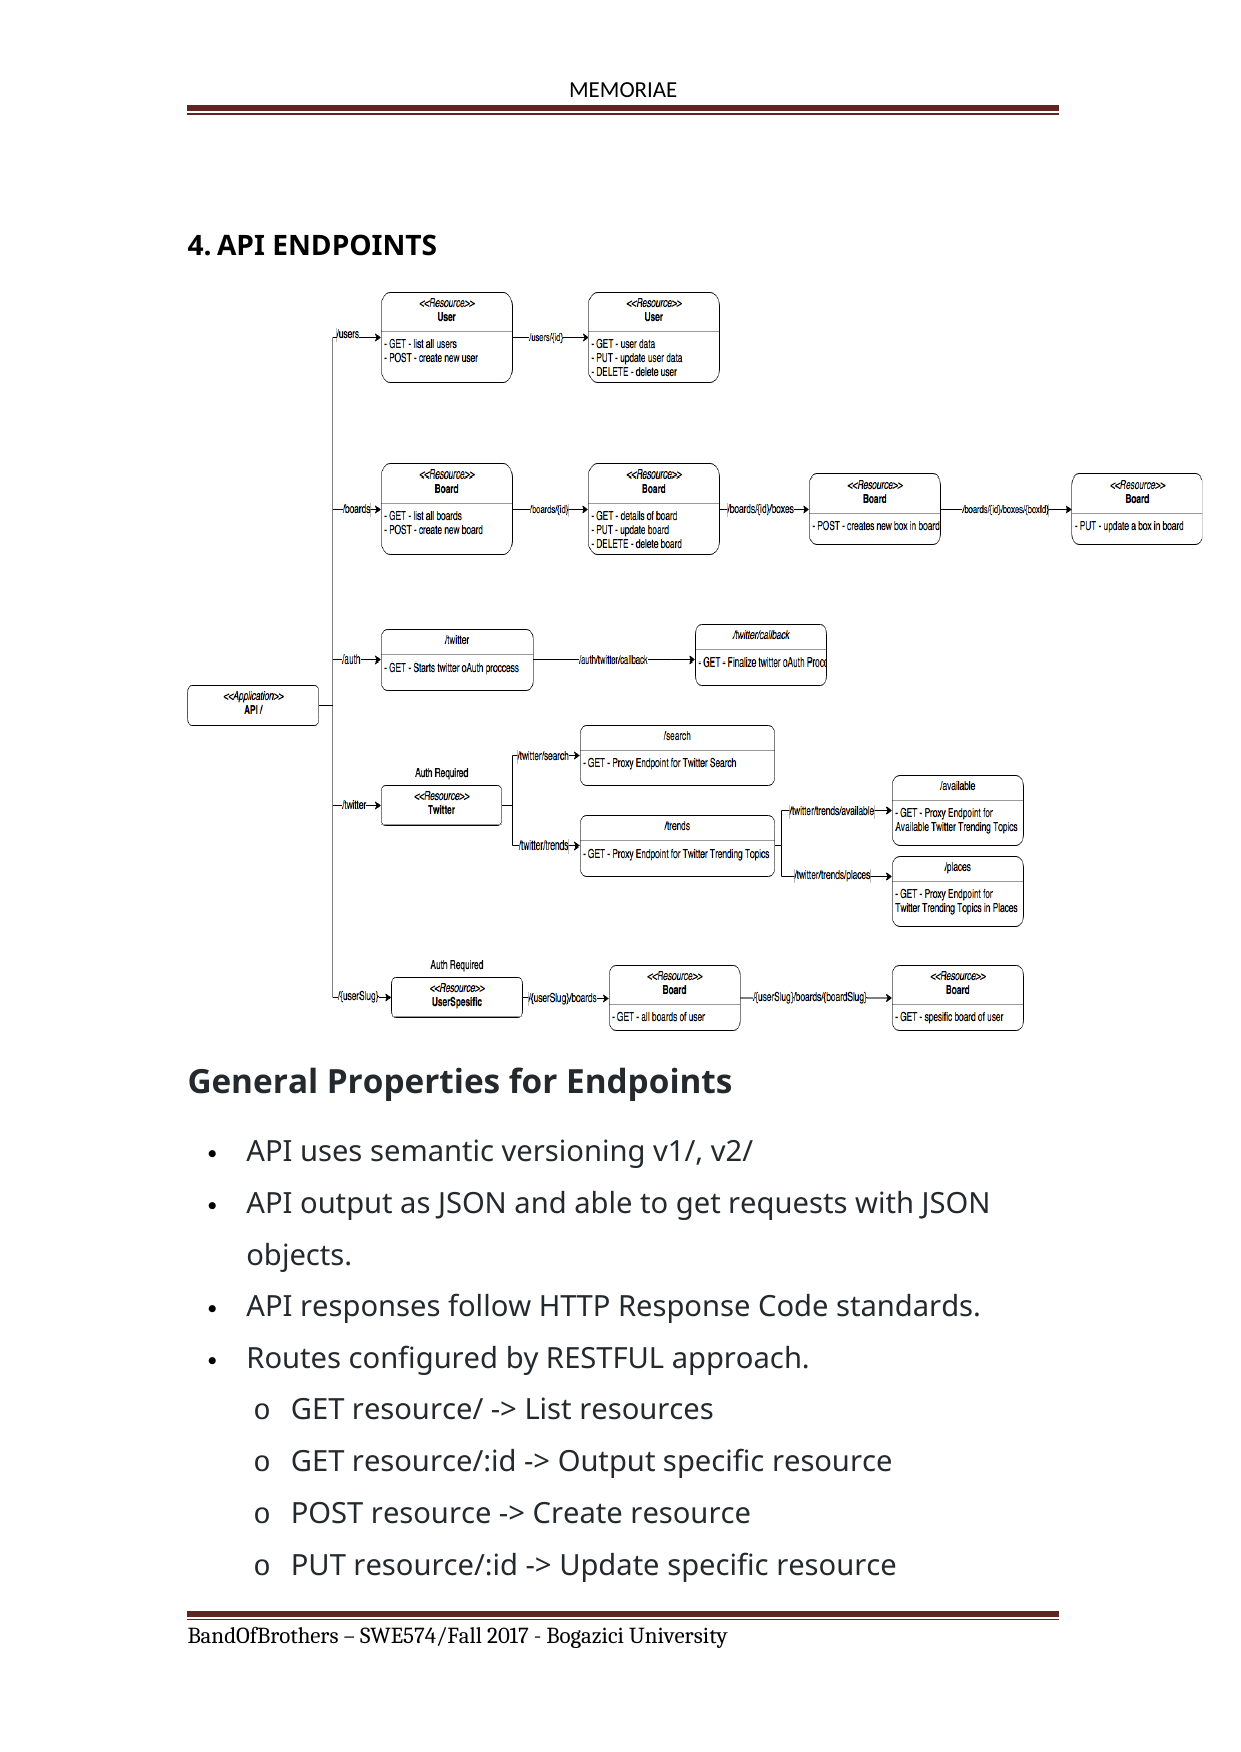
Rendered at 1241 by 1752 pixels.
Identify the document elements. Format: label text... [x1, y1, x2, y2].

text General Properties for Endpoints [187, 1058, 1059, 1103]
list API uses semantic versioning v1/, v2/ [209, 1131, 1059, 1170]
picture [187, 292, 1203, 1033]
subtitle API ENDPOINTS [187, 225, 1059, 263]
list Routes configured by RESTFUL approach. [209, 1337, 1059, 1377]
list GET resource/:id -> Output specific resource [253, 1440, 1059, 1480]
list POST resource -> Create resource [253, 1492, 1059, 1532]
list API responses follow HTTP Response Code standards. [209, 1285, 1059, 1325]
list PUT resource/:id -> Update specific resource [253, 1544, 1059, 1584]
list API output as JSON and able to get requests with JSON objects. [209, 1182, 1059, 1273]
list GET resource/ -> List resources [253, 1388, 1059, 1428]
